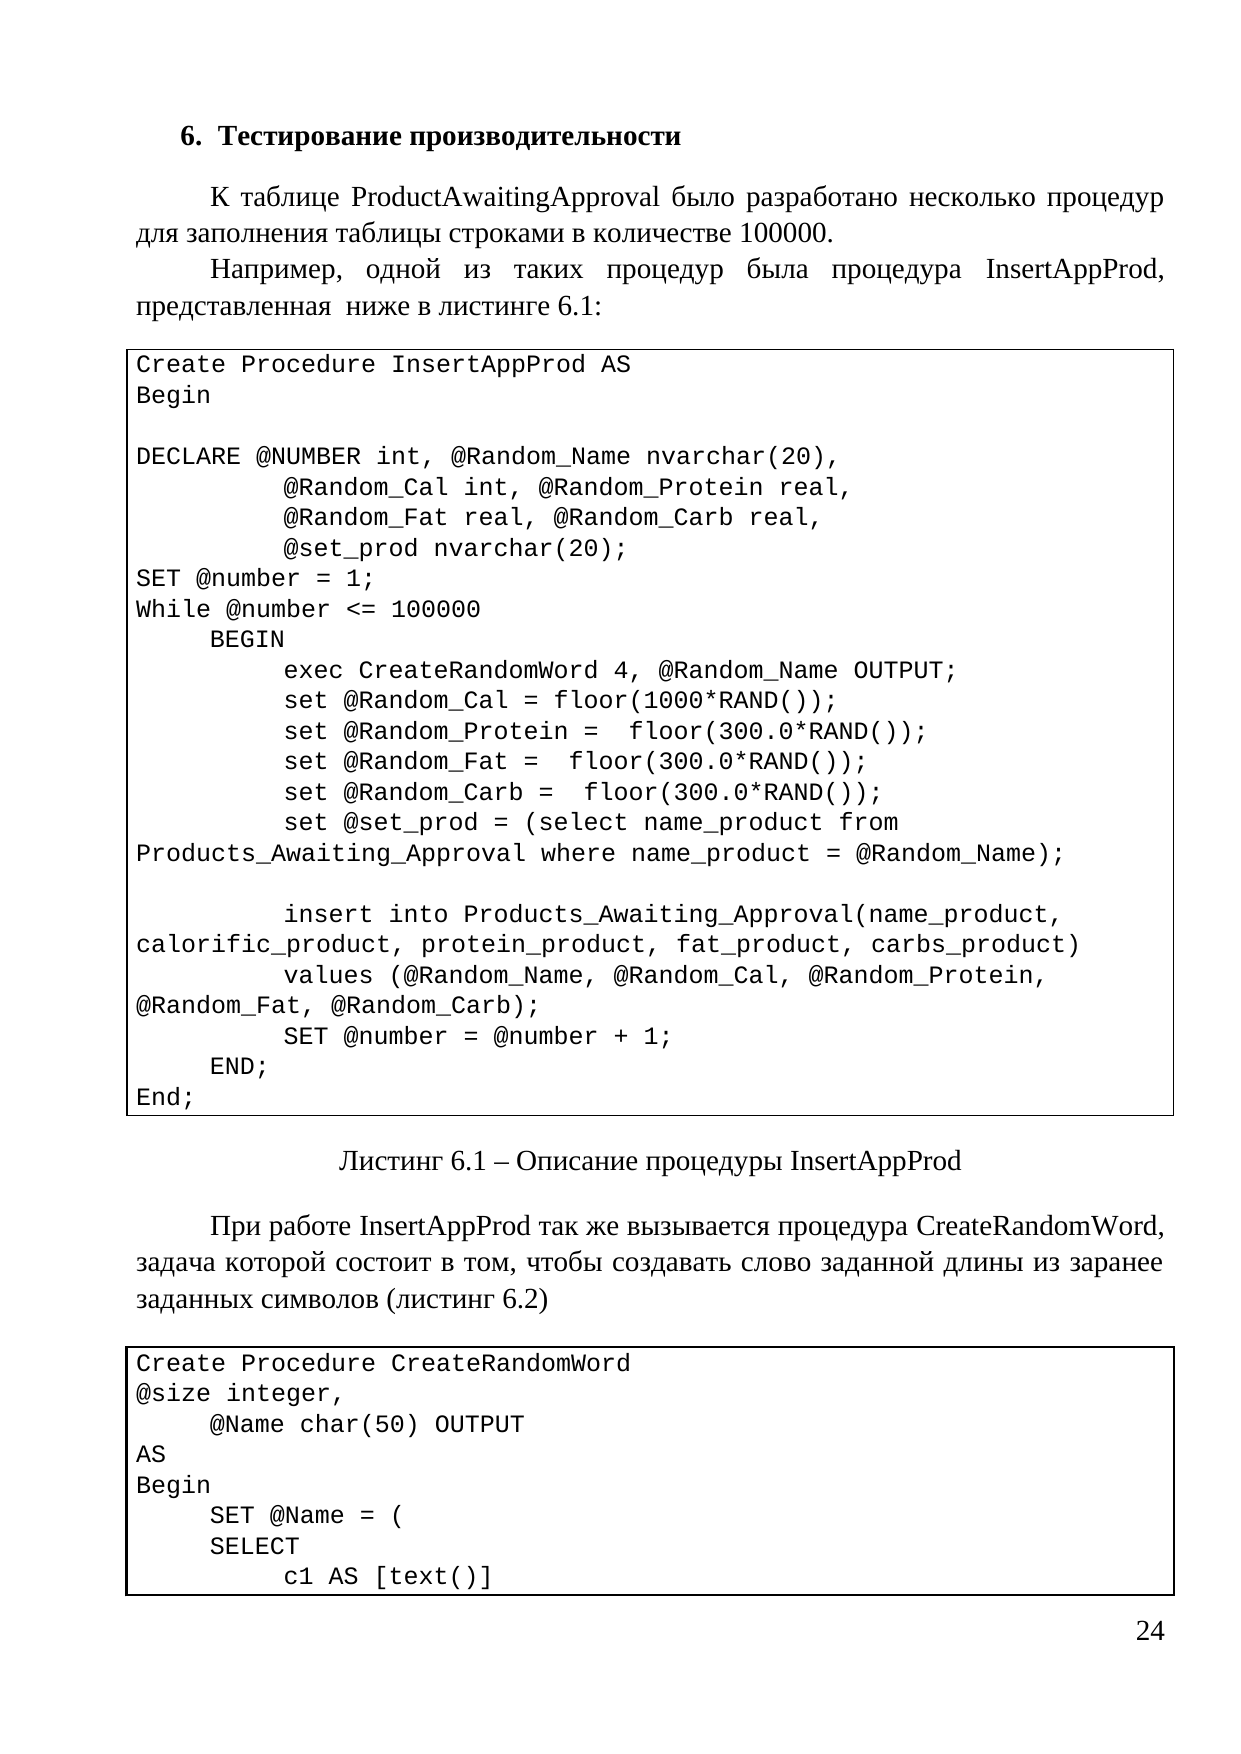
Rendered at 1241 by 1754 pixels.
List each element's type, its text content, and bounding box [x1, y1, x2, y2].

text exec CreateRandomWord 4, @Random_Name OUTPUT; [128, 654, 1173, 684]
text set @Random_Carb = floor(300.0*RAND()); [128, 776, 1173, 807]
text Begin [128, 379, 1173, 411]
text Например, одной из таких процедур была процедура InsertAppProd, представленная ниже в листинге 6.1: [136, 252, 1164, 321]
text SET @number = @number + 1; [128, 1020, 1173, 1051]
text @size integer, [128, 1377, 1173, 1407]
text @Random_Fat real, @Random_Carb real, [128, 501, 1173, 532]
text DECLARE @NUMBER int, @Random_Name nvarchar(20), [128, 440, 1173, 471]
text End; [128, 1081, 1173, 1115]
text set @Random_Protein = floor(300.0*RAND()); [128, 715, 1173, 746]
text @Name char(50) OUTPUT [128, 1407, 1173, 1438]
text While @number <= 100000 [128, 593, 1173, 623]
text SET @Name = ( [128, 1499, 1173, 1529]
text set @Random_Fat = floor(300.0*RAND()); [128, 746, 1173, 776]
subtitle Тестирование производительности [180, 118, 1164, 152]
text Листинг 6.1 – Описание процедуры InsertAppProd [136, 1143, 1164, 1177]
text Create Procedure InsertAppProd AS [128, 350, 1173, 379]
text set @Random_Cal = floor(1000*RAND()); [128, 684, 1173, 715]
text AS [128, 1438, 1173, 1468]
text Create Procedure CreateRandomWord [128, 1348, 1173, 1377]
text set @set_prod = (select name_product from Products_Awaiting_Approval where name_product = @Random_Name); [128, 807, 1173, 869]
text @Random_Cal int, @Random_Protein real, [128, 471, 1173, 501]
text @set_prod nvarchar(20); [128, 532, 1173, 562]
text SET @number = 1; [128, 562, 1173, 593]
text c1 AS [text()] [128, 1560, 1173, 1594]
text SELECT [128, 1529, 1173, 1560]
text При работе InsertAppProd так же вызывается процедура CreateRandomWord, задача которой состоит в том, чтобы создавать слово заданной длины из заранее заданных символов (листинг 6.2) [136, 1208, 1164, 1314]
text values (@Random_Name, @Random_Cal, @Random_Protein, @Random_Fat, @Random_Carb); [128, 959, 1173, 1020]
text END; [128, 1051, 1173, 1081]
text К таблице ProductAwaitingApproval было разработано несколько процедур для заполнения таблицы строками в количестве 100000. [136, 179, 1164, 249]
text insert into Products_Awaiting_Approval(name_product, calorific_product, protein_product, fat_product, carbs_product) [128, 898, 1173, 959]
text BEGIN [128, 623, 1173, 654]
text Begin [128, 1468, 1173, 1499]
